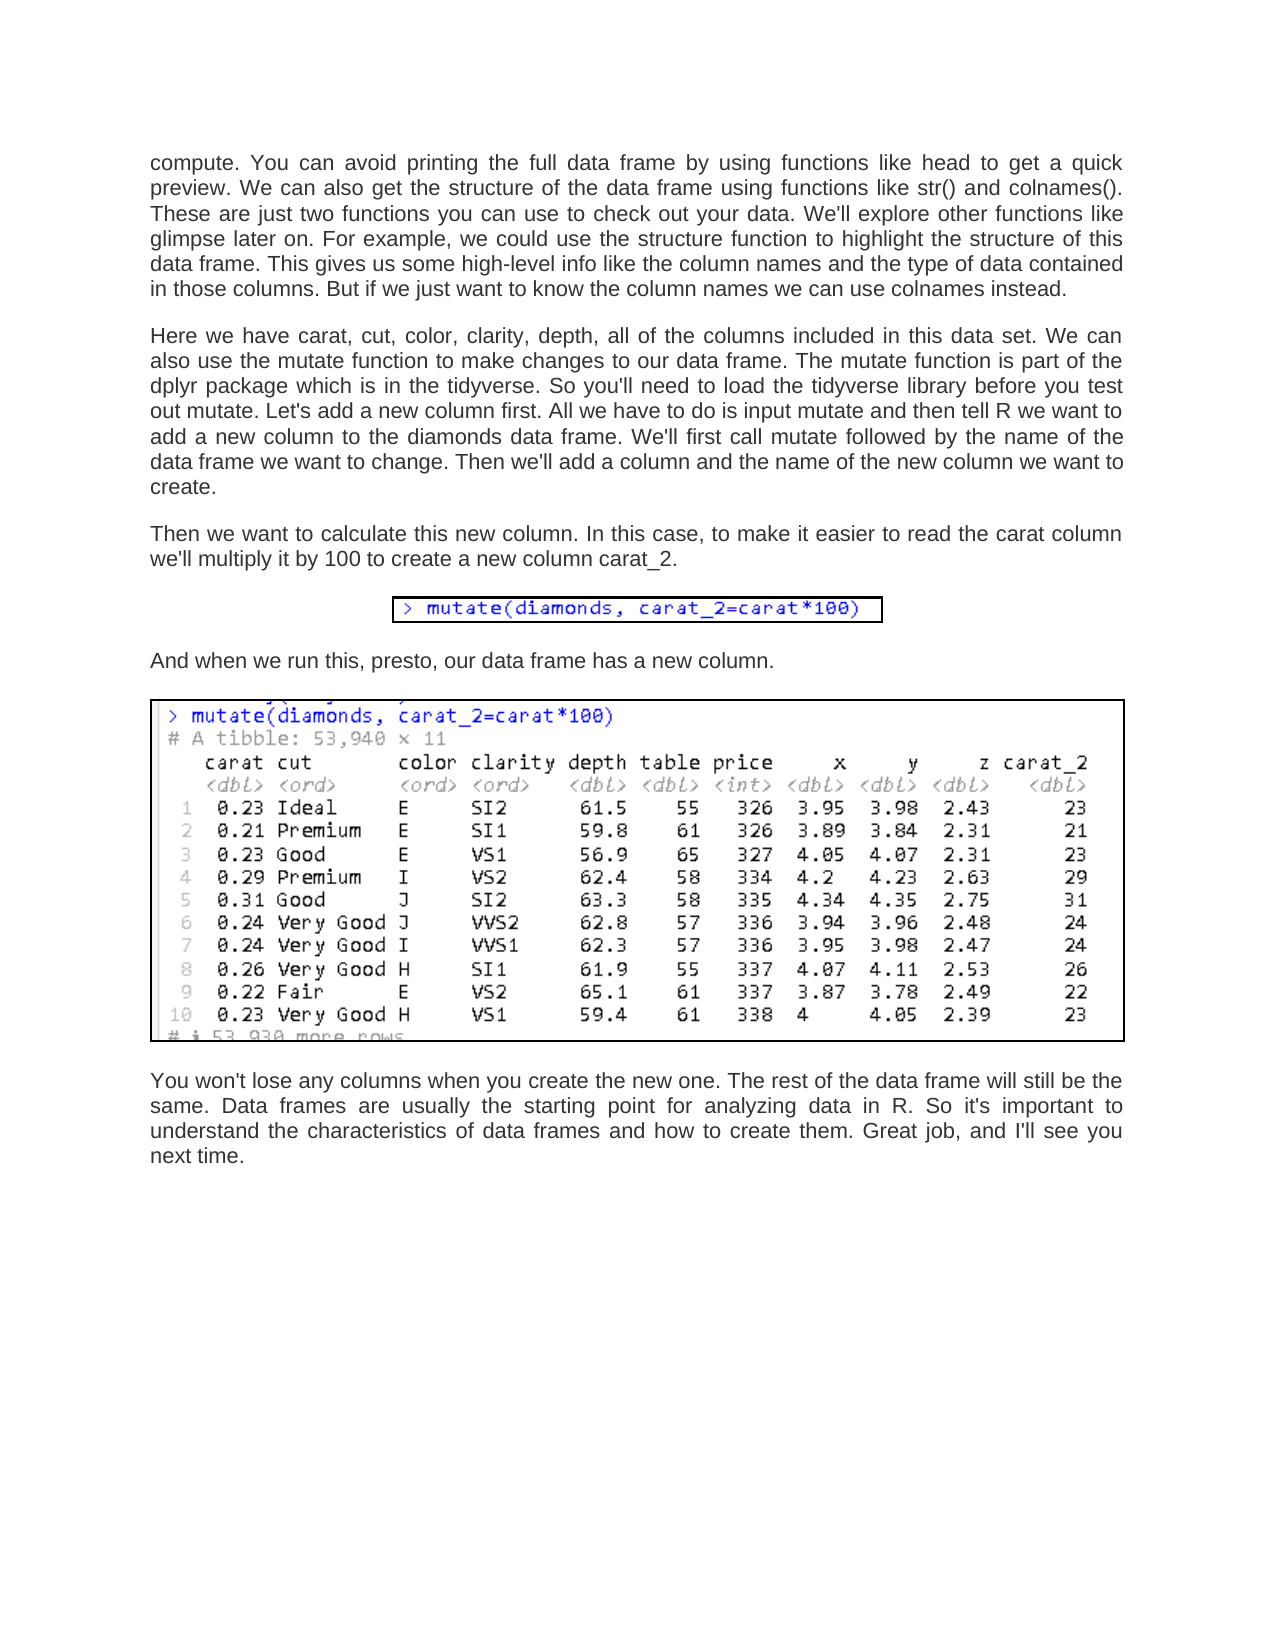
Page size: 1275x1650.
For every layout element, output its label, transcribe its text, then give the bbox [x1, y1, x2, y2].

text Here we have carat, cut, color, clarity, depth, all of the columns included in this data set. We can also use the mutate function to make changes to our data frame. The mutate function is part of the dplyr package which is in the tidyverse. So you'll need to load the tidyverse library before you test out mutate. Let's add a new column first. All we have to do is input mutate and then tell R we want to add a new column to the diamonds data frame. We'll first call mutate followed by the name of the data frame we want to change. Then we'll add a column and the name of the new column we want to create. [150, 323, 1125, 499]
text Then we want to calculate this new column. In this case, to make it easier to read the carat column we'll multiply it by 100 to create a new column carat_2. [150, 521, 1125, 571]
picture [394, 599, 881, 621]
text And when we run this, presto, our data frame has a new column. [150, 648, 1125, 673]
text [150, 150, 1125, 301]
text You won't lose any columns when you create the new one. The rest of the data frame will still be the same. Data frames are usually the starting point for analyzing data in R. So it's important to understand the characteristics of data frames and how to create them. Great job, and I'll see you next time. [150, 1068, 1125, 1168]
picture [152, 701, 1123, 1040]
